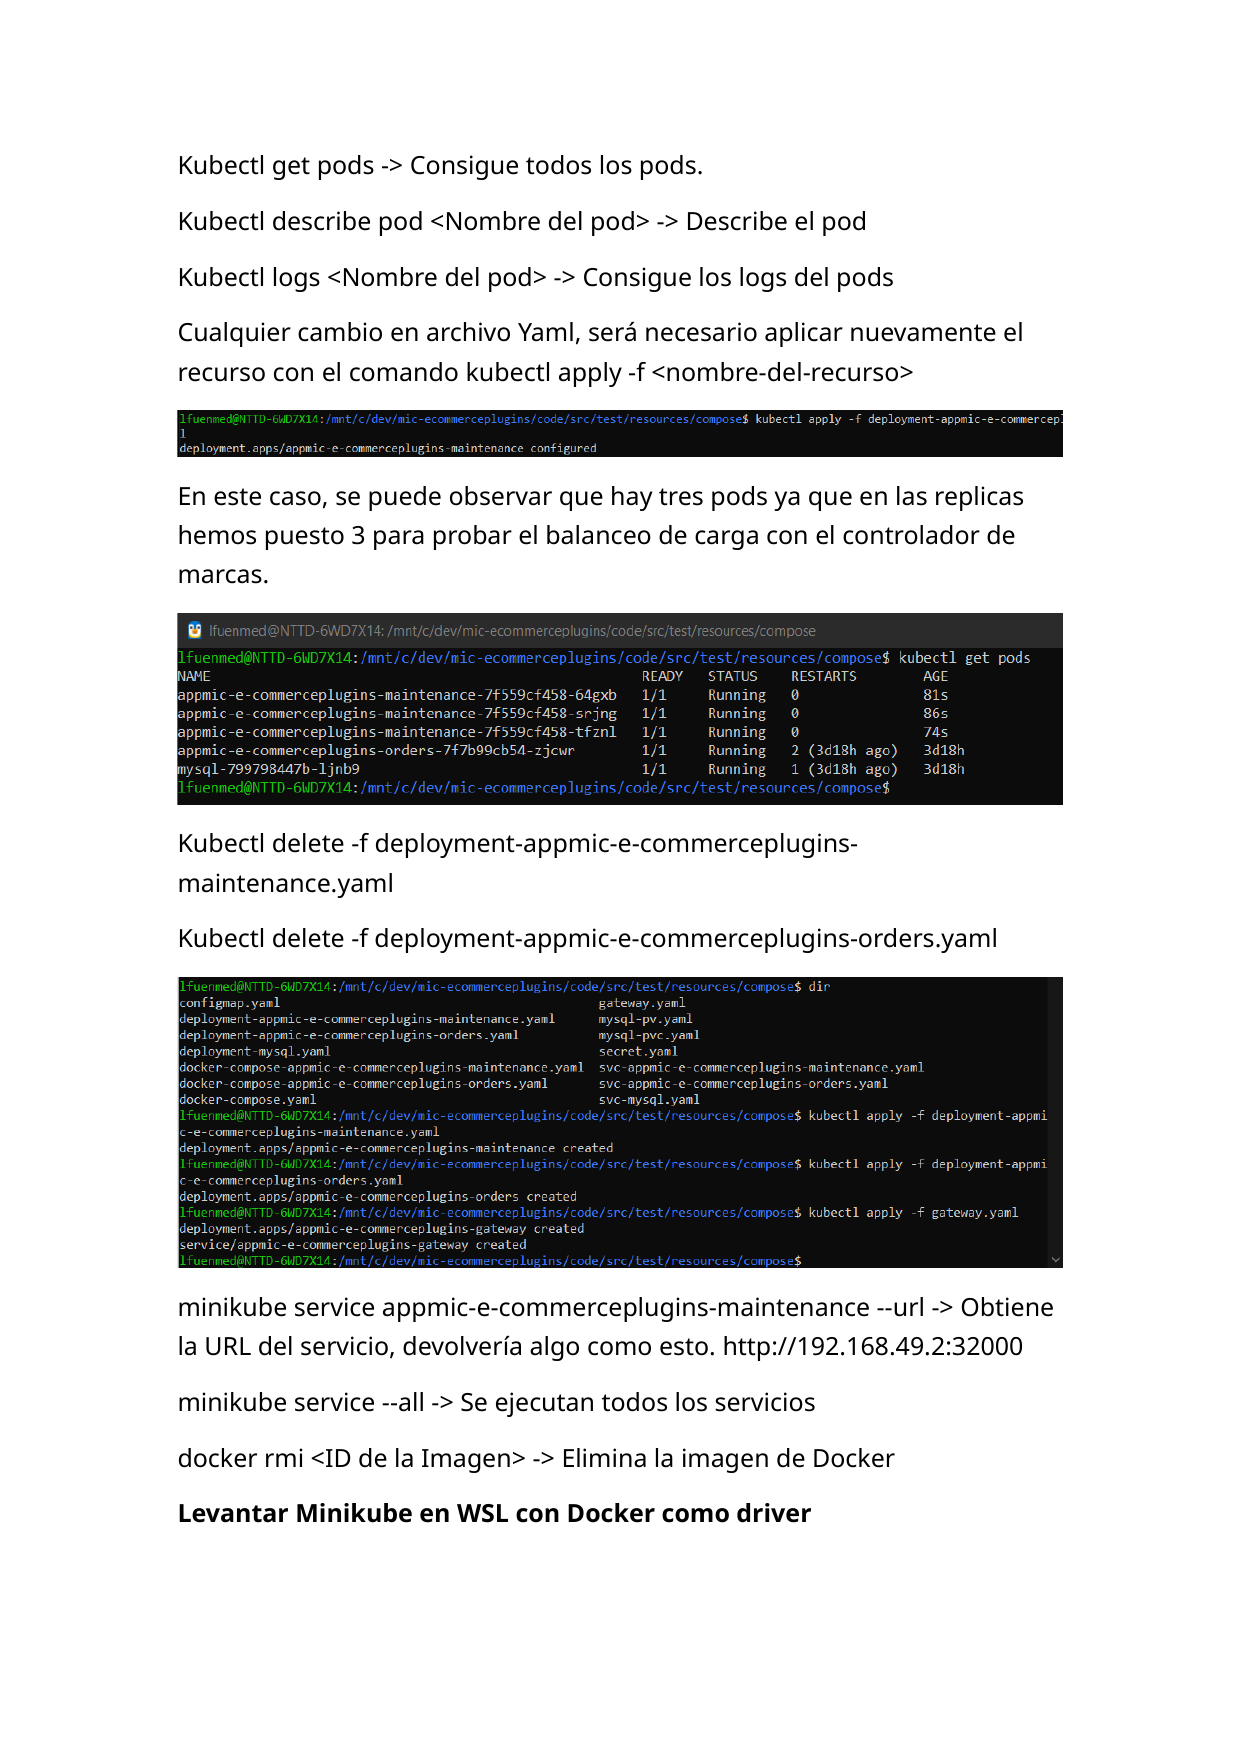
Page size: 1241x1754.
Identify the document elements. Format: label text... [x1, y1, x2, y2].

text Kubectl delete -f deployment-appmic-e-commerceplugins-maintenance.yaml [177, 826, 1063, 899]
text Kubectl delete -f deployment-appmic-e-commerceplugins-orders.yaml [177, 921, 1063, 955]
picture [177, 613, 1063, 805]
text minikube service --all -> Se ejecutan todos los servicios [177, 1384, 1063, 1418]
text Kubectl get pods -> Consigue todos los pods. [177, 148, 1063, 182]
text docker rmi <ID de la Imagen> -> Elimina la imagen de Docker [177, 1440, 1063, 1474]
text Cualquier cambio en archivo Yaml, será necesario aplicar nuevamente el recurso con el comando kubectl apply -f <nombre-del-recurso> [177, 315, 1063, 388]
text minikube service appmic-e-commerceplugins-maintenance --url -> Obtiene la URL del servicio, devolvería algo como esto. http://192.168.49.2:32000 [177, 1289, 1063, 1363]
picture [177, 410, 1063, 457]
text Kubectl logs <Nombre del pod> -> Consigue los logs del pods [177, 259, 1063, 293]
text Kubectl describe pod <Nombre del pod> -> Describe el pod [177, 203, 1063, 237]
text En este caso, se puede observar que hay tres pods ya que en las replicas hemos puesto 3 para probar el balanceo de carga con el controlador de marcas. [177, 479, 1063, 591]
picture [177, 977, 1063, 1268]
text Levantar Minikube en WSL con Docker como driver [177, 1496, 1063, 1530]
